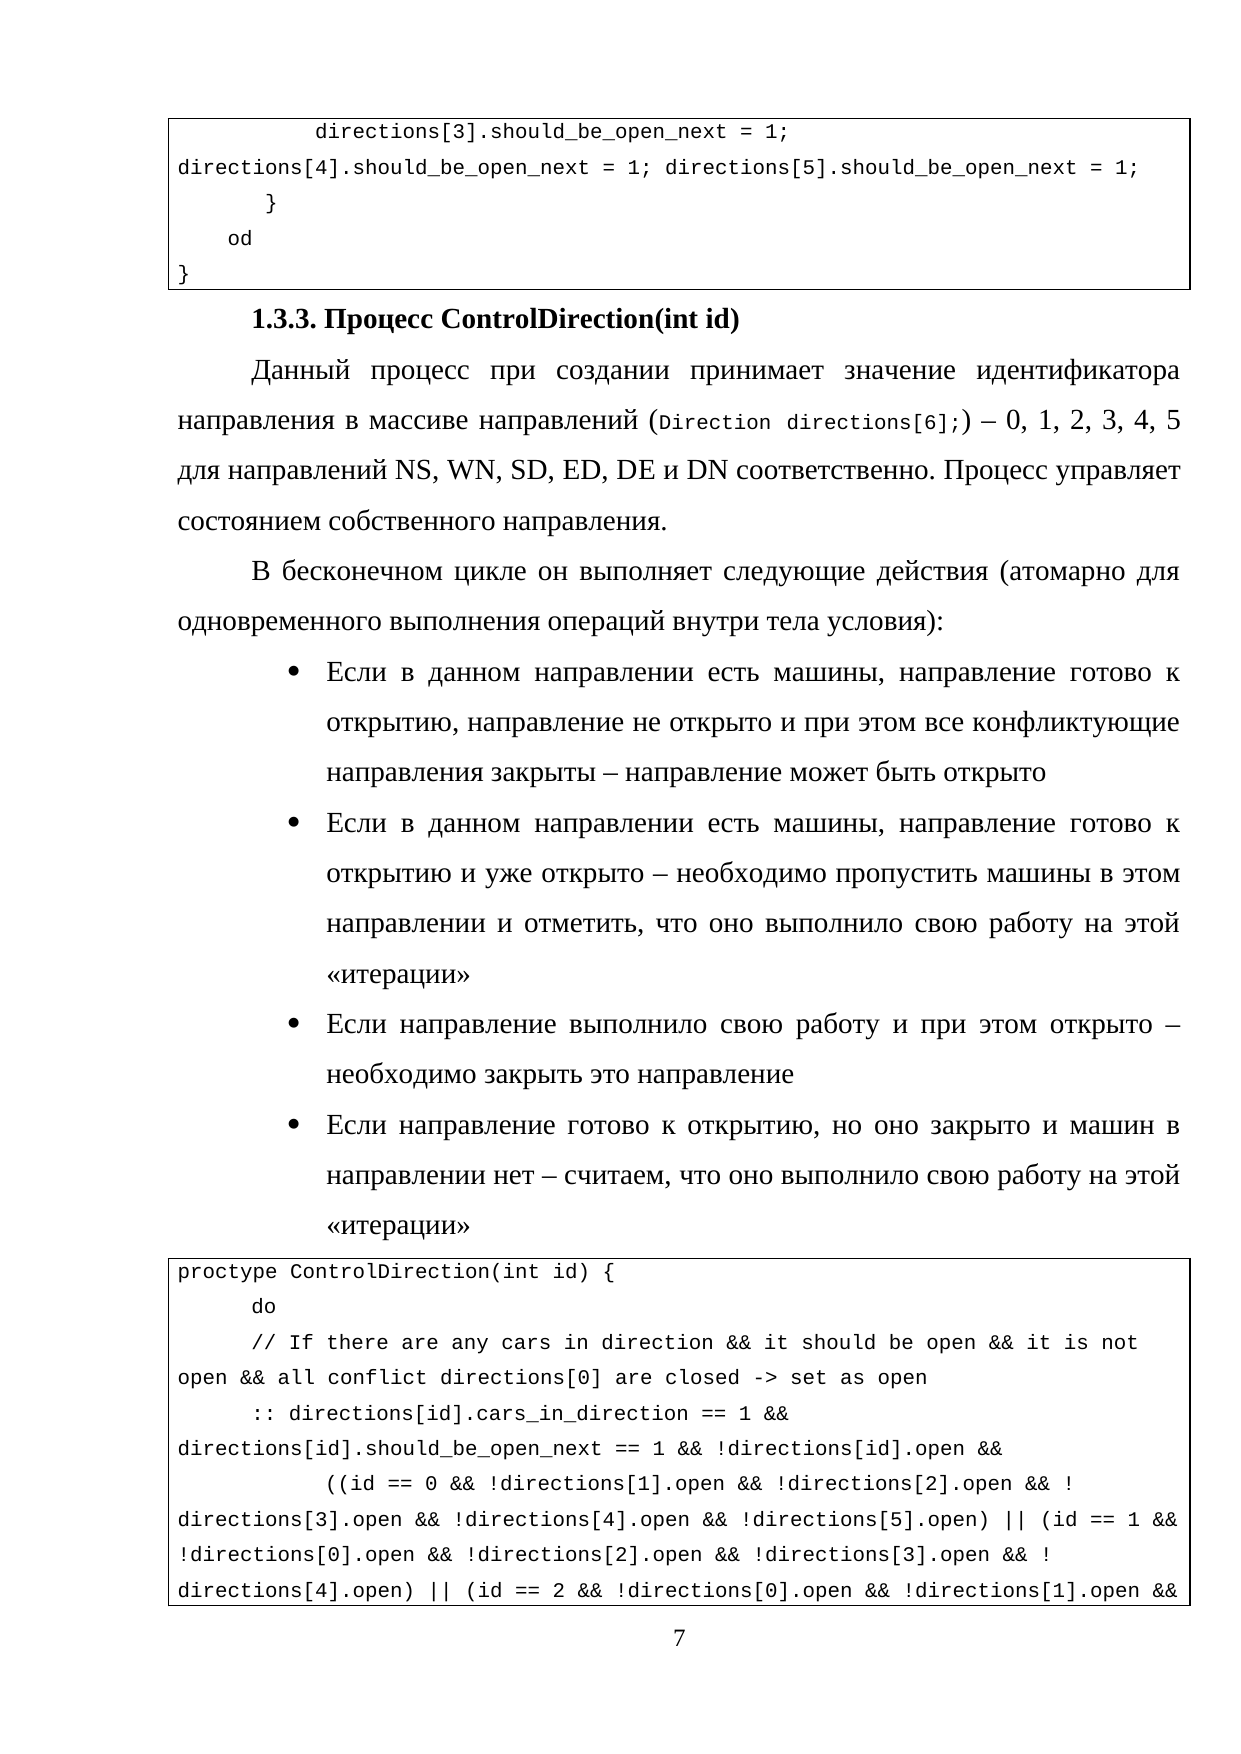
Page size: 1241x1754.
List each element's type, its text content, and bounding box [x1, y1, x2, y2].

text В бесконечном цикле он выполняет следующие действия (атомарно для одновременного выполнения операций внутри тела условия): [177, 553, 1181, 637]
text do [169, 1293, 1189, 1320]
text directions[3].should_be_open_next = 1; directions[4].should_be_open_next = 1; directions[5].should_be_open_next = 1; [169, 119, 1189, 180]
list Если направление выполнило свою работу и при этом открыто – необходимо закрыть это направление [288, 1006, 1181, 1090]
list Если в данном направлении есть машины, направление готово к открытию, направление не открыто и при этом все конфликтующие направления закрыты – направление может быть открыто [288, 654, 1181, 788]
text } [169, 260, 1189, 289]
text od [169, 224, 1189, 251]
text :: directions[id].cars_in_direction == 1 && directions[id].should_be_open_next == 1 && !directions[id].open && [169, 1399, 1189, 1462]
list Если в данном направлении есть машины, направление готово к открытию и уже открыто – необходимо пропустить машины в этом направлении и отметить, что оно выполнило свою работу на этой «итерации» [288, 805, 1181, 989]
list Если направление готово к открытию, но оно закрыто и машин в направлении нет – считаем, что оно выполнило свою работу на этой «итерации» [288, 1107, 1181, 1241]
text proctype ControlDirection(int id) { [169, 1259, 1189, 1284]
text Данный процесс при создании принимает значение идентификатора направления в массиве направлений (Direction directions[6];) – 0, 1, 2, 3, 4, 5 для направлений NS, WN, SD, ED, DE и DN соответственно. Процесс управляет состоянием собственного направления. [177, 352, 1181, 536]
text } [169, 189, 1189, 216]
text 1.3.3. Процесс ControlDirection(int id) [177, 301, 1181, 335]
text // If there are any cars in direction && it should be open && it is not open && all conflict directions[0] are closed -> set as open [169, 1329, 1189, 1391]
